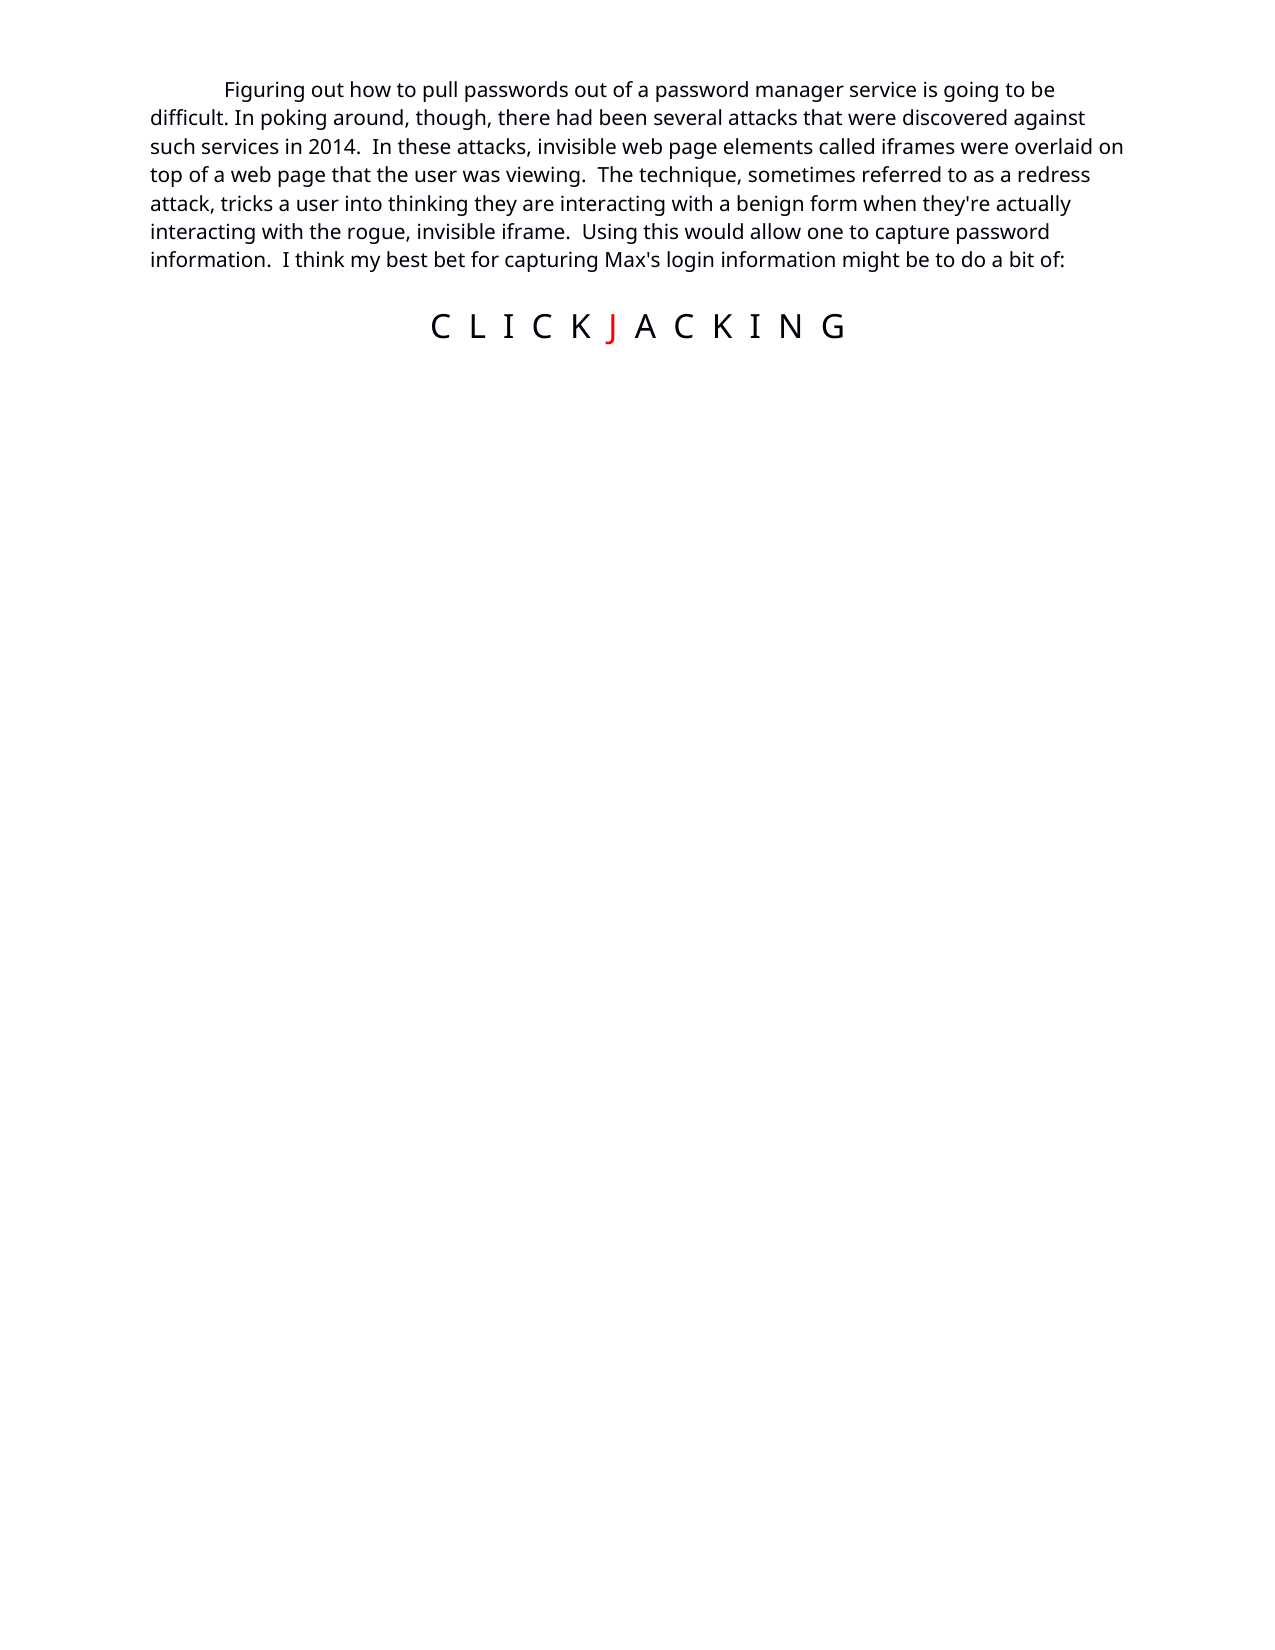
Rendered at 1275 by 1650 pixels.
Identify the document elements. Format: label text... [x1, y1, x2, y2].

text Figuring out how to pull passwords out of a password manager service is going to be difficult. In poking around, though, there had been several attacks that were discovered against such services in 2014. In these attacks, invisible web page elements called iframes were overlaid on top of a web page that the user was viewing. The technique, sometimes referred to as a redress attack, tricks a user into thinking they are interacting with a benign form when they're actually interacting with the rogue, invisible iframe. Using this would allow one to capture password information. I think my best bet for capturing Max's login information might be to do a bit of: [150, 75, 1125, 274]
text C L I C K J A C K I N G [150, 302, 1125, 348]
